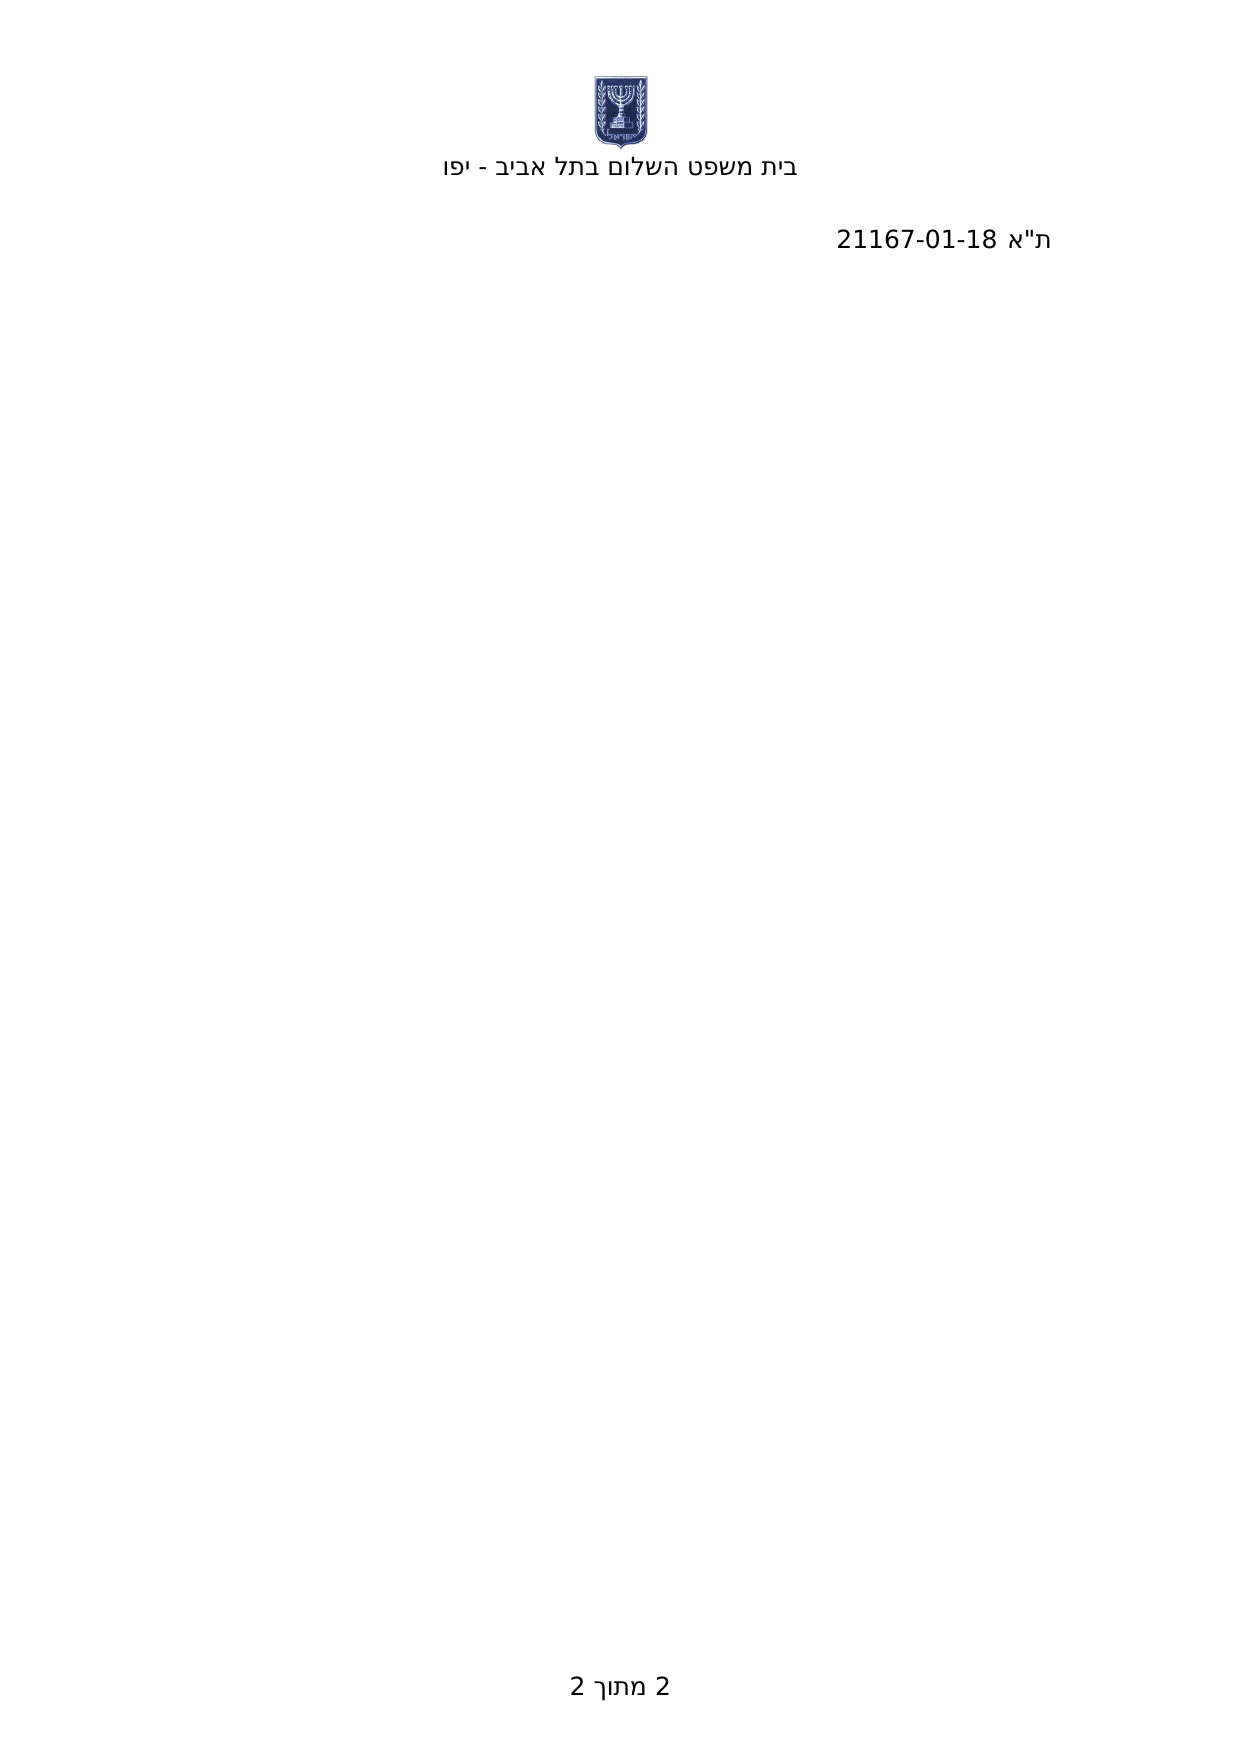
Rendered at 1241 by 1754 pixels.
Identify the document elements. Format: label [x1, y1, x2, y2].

picture [589, 75, 651, 152]
